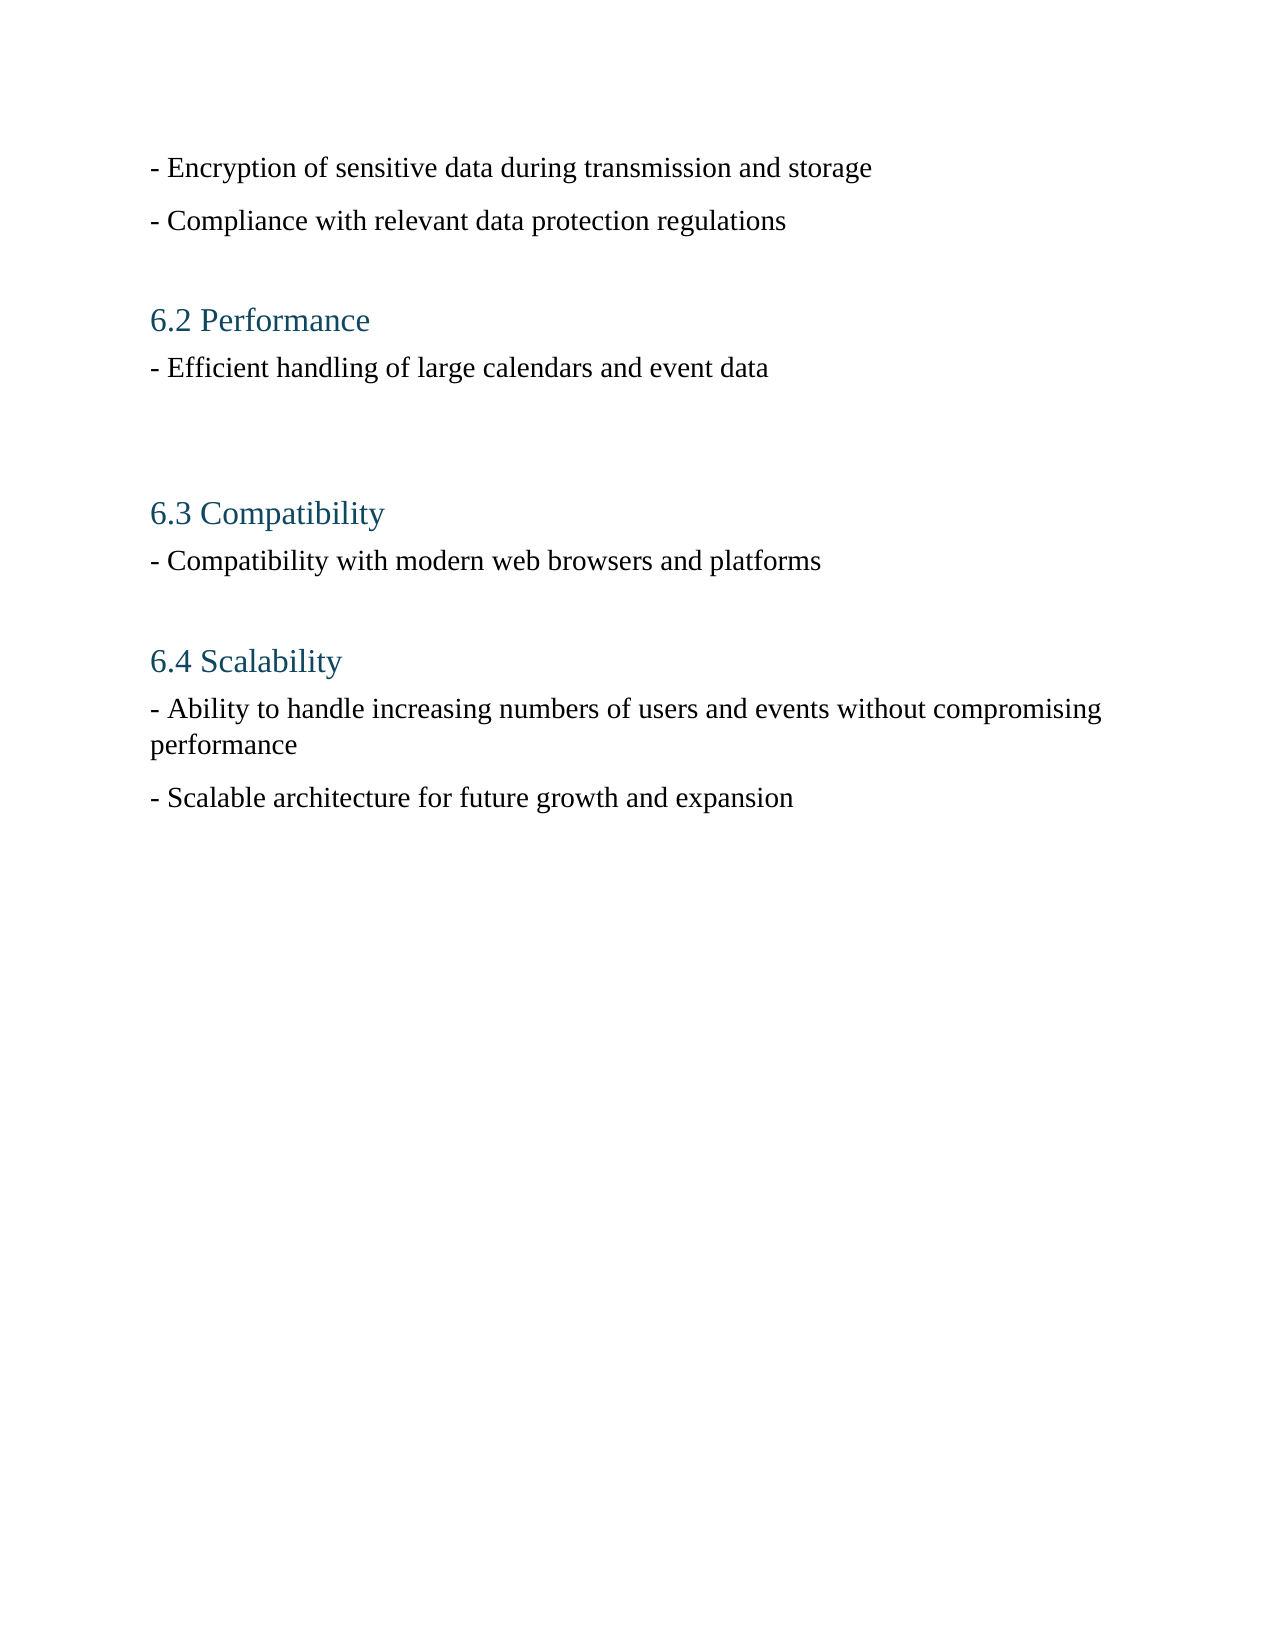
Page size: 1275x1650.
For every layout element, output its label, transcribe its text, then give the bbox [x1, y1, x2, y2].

text - Encryption of sensitive data during transmission and storage [150, 150, 1125, 183]
subtitle 6.2 Performance [150, 301, 1125, 339]
text - Efficient handling of large calendars and event data [150, 350, 1125, 384]
text - Compliance with relevant data protection regulations [150, 203, 1125, 236]
text - Ability to handle increasing numbers of users and events without compromising performance [150, 691, 1125, 760]
text - Compatibility with modern web browsers and platforms [150, 543, 1125, 577]
text - Scalable architecture for future growth and expansion [150, 780, 1125, 813]
subtitle 6.3 Compatibility [150, 493, 1125, 532]
subtitle 6.4 Scalability [150, 641, 1125, 679]
